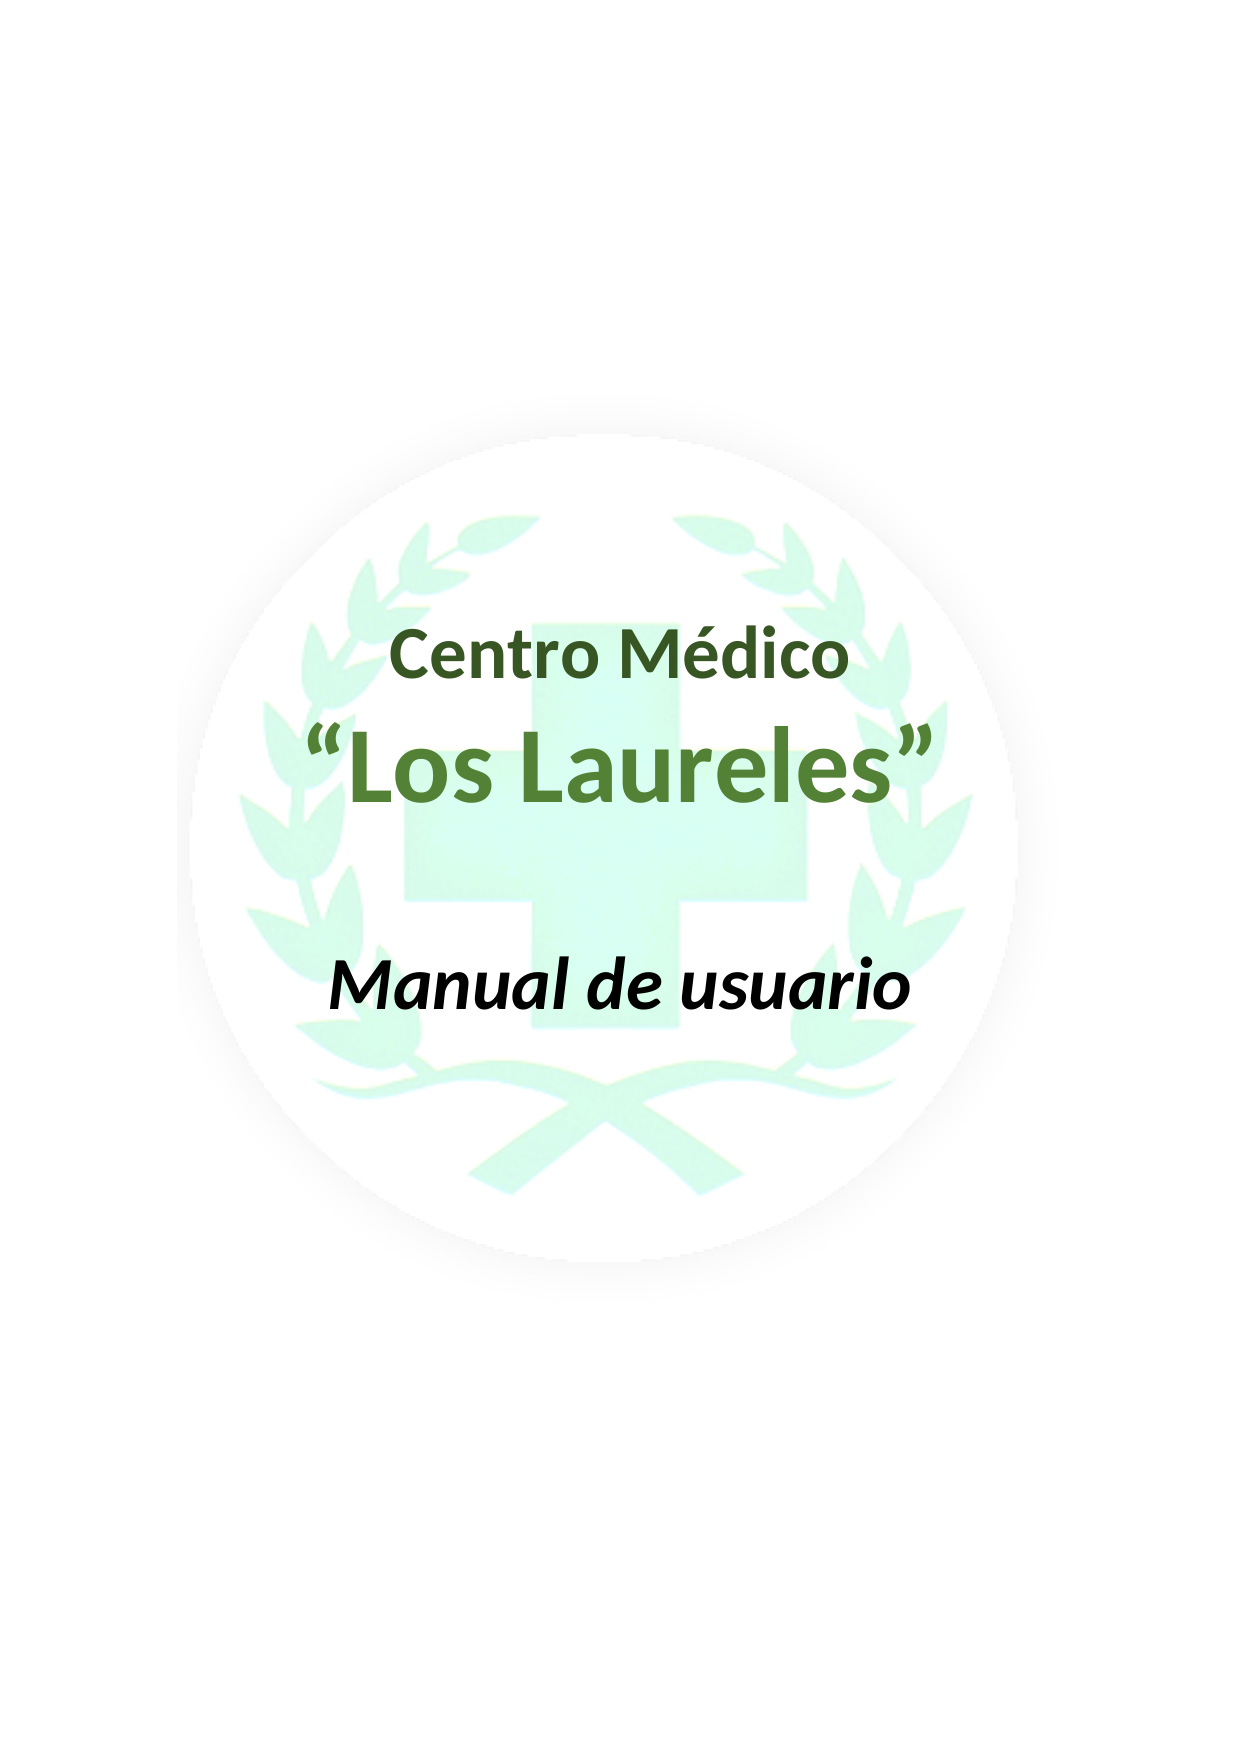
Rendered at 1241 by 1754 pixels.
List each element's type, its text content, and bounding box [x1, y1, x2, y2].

text “Los Laureles” [177, 697, 1063, 829]
text Centro Médico [177, 606, 1063, 697]
text Manual de usuario [177, 936, 1063, 1028]
